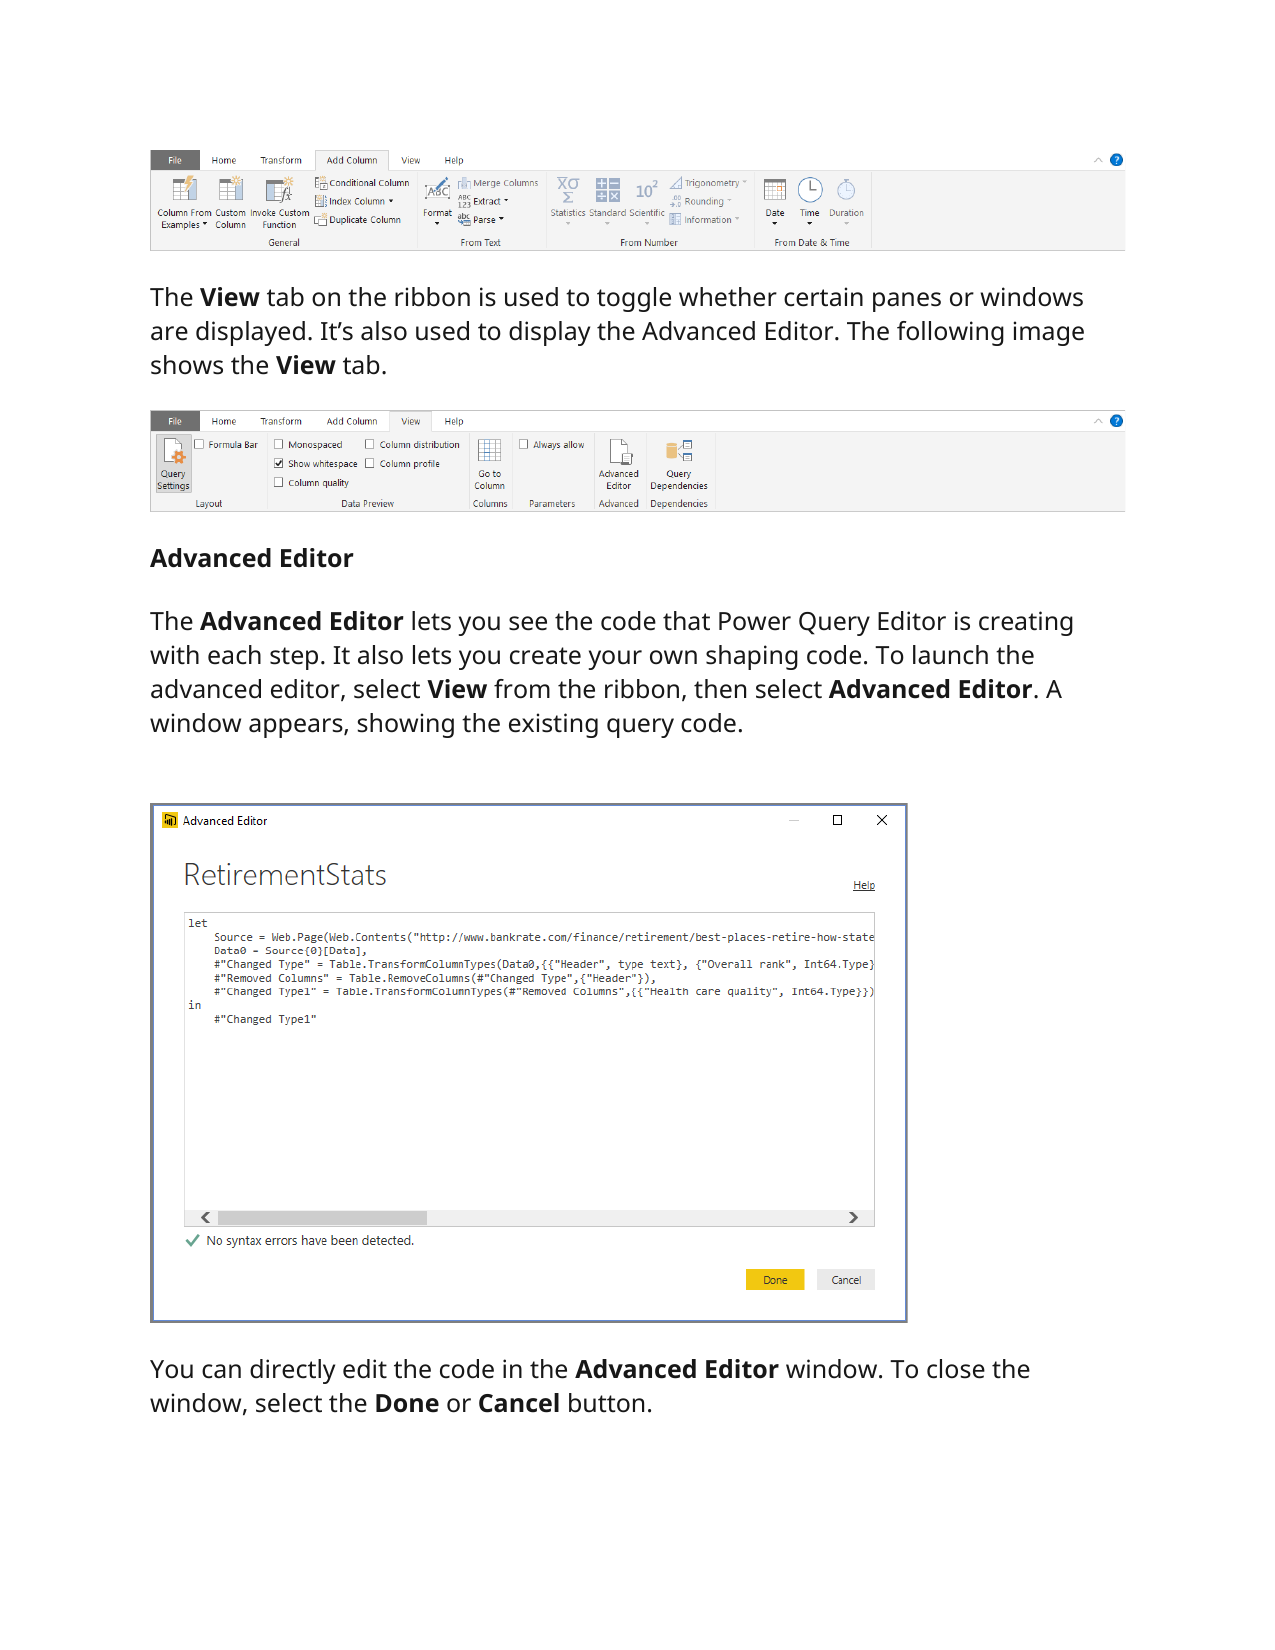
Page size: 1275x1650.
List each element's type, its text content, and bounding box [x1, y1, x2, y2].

text Advanced Editor [150, 540, 1125, 574]
text The View tab on the ribbon is used to toggle whether certain panes or windows are displayed. It’s also used to display the Advanced Editor. The following image shows the View tab. [150, 279, 1125, 382]
picture [150, 150, 1125, 251]
picture [150, 803, 908, 1323]
text The Advanced Editor lets you see the code that Power Query Editor is creating with each step. It also lets you create your own shaping code. To launch the advanced editor, select View from the ribbon, then select Advanced Editor. A window appears, showing the existing query code. [150, 603, 1125, 740]
picture [150, 410, 1125, 512]
text You can directly edit the code in the Advanced Editor window. To close the window, select the Done or Cancel button. [150, 1352, 1125, 1420]
